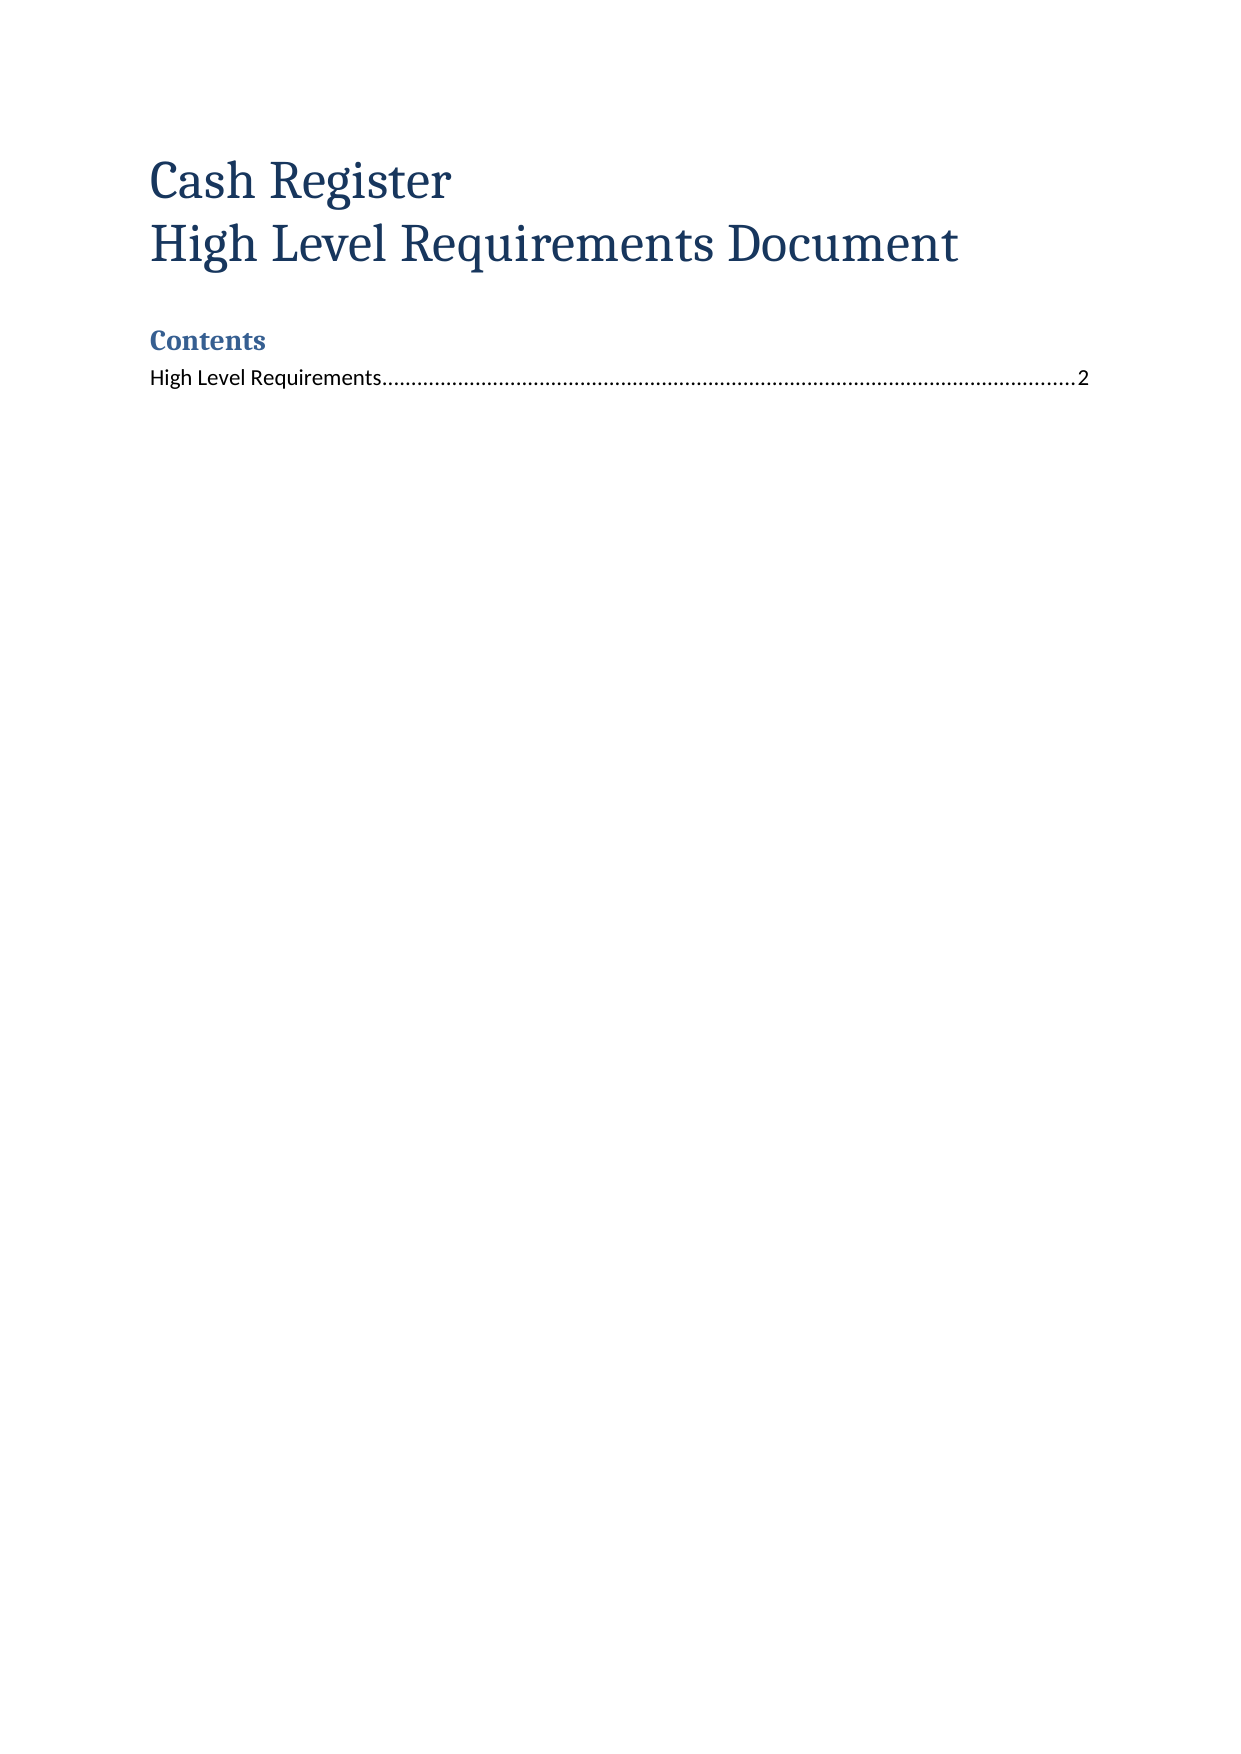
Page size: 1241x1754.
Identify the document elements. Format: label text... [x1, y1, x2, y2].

text High Level Requirements 2 [150, 363, 1090, 391]
subtitle Contents [150, 324, 1090, 358]
subtitle Cash Register [150, 150, 1090, 212]
subtitle High Level Requirements Document [150, 212, 1090, 274]
